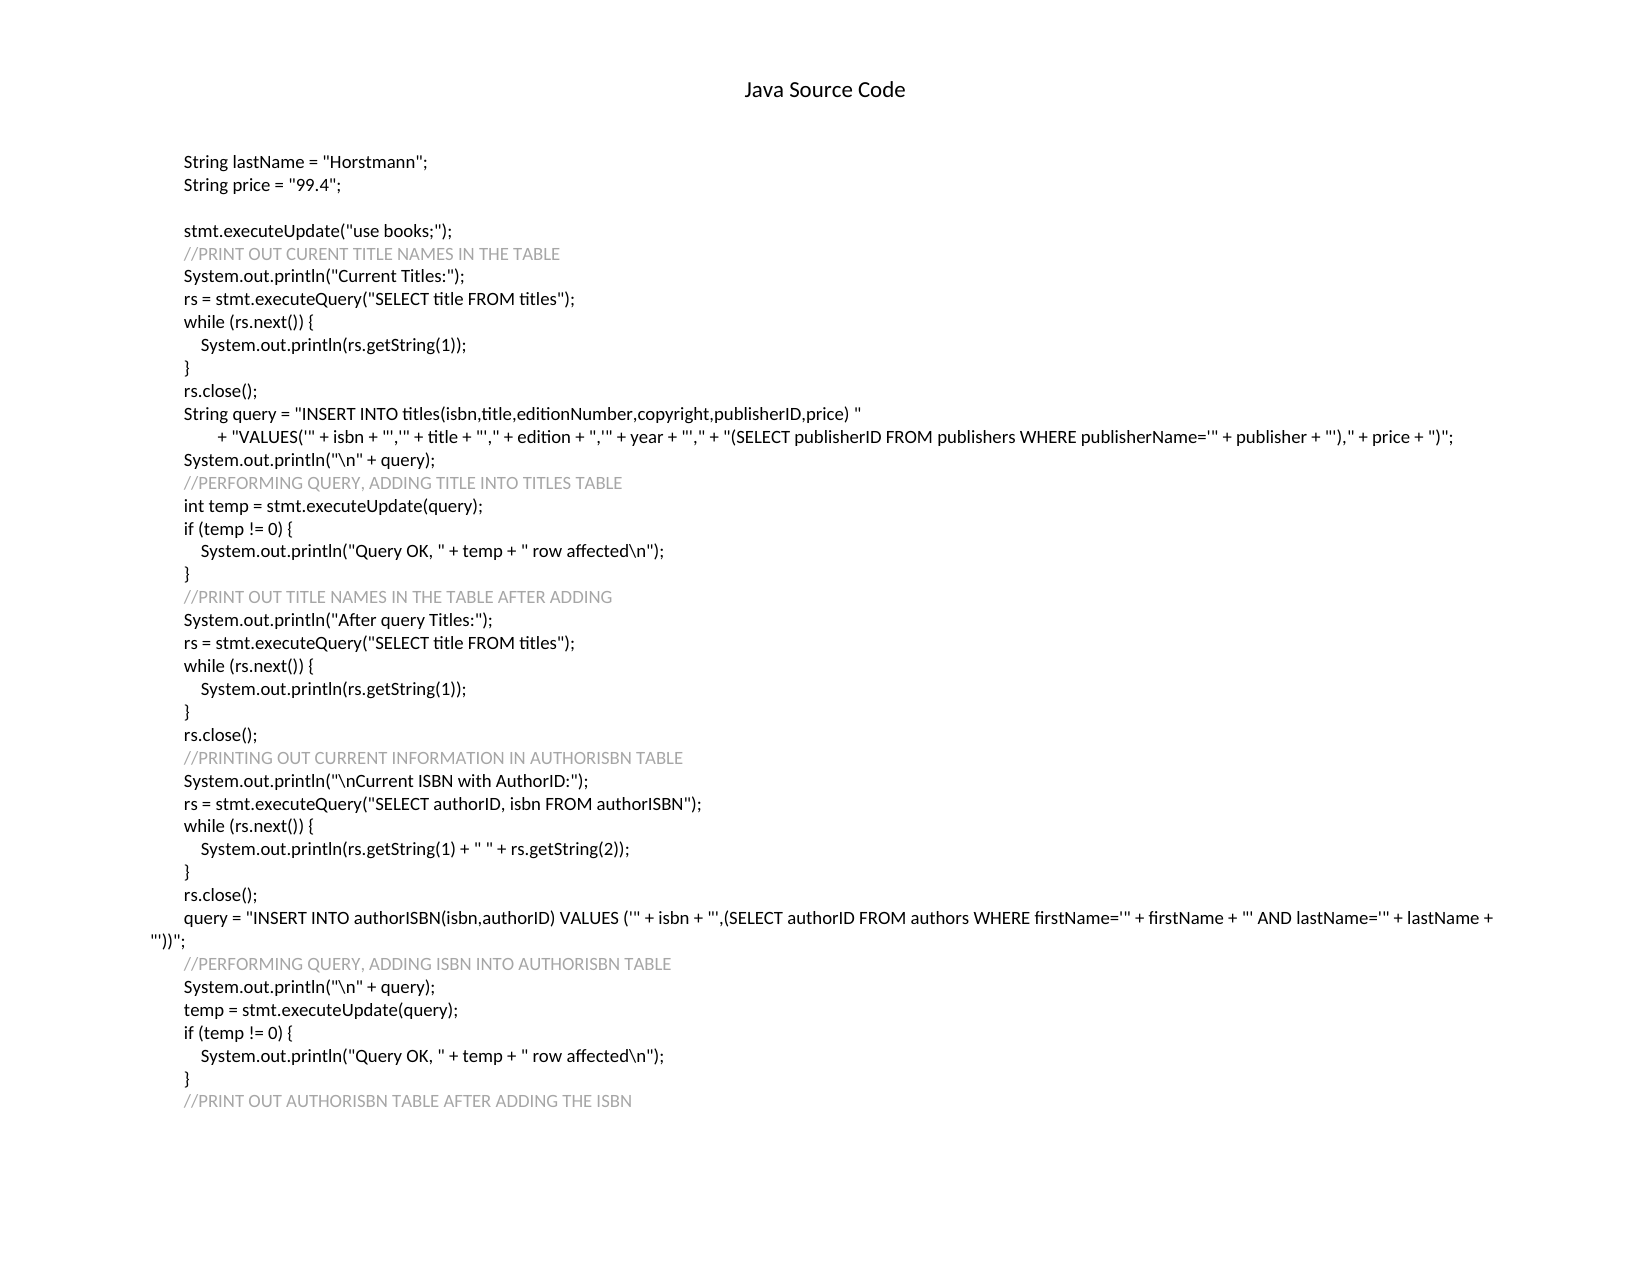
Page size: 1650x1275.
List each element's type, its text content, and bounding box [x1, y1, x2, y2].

text } [150, 356, 1500, 379]
text if (temp != 0) { [150, 517, 1500, 539]
text rs.close(); [150, 379, 1500, 402]
text } [150, 562, 1500, 585]
text rs.close(); [150, 723, 1500, 746]
text System.out.println("\nCurrent ISBN with AuthorID:"); [150, 769, 1500, 792]
text } [150, 700, 1500, 723]
text String lastName = "Horstmann"; [150, 150, 1500, 173]
text System.out.println("Current Titles:"); [150, 264, 1500, 287]
text rs = stmt.executeQuery("SELECT title FROM titles"); [150, 287, 1500, 310]
text System.out.println("Query OK, " + temp + " row affected\n"); [150, 539, 1500, 562]
text temp = stmt.executeUpdate(query); [150, 998, 1500, 1021]
text String price = "99.4"; [150, 173, 1500, 196]
text //PRINT OUT AUTHORISBN TABLE AFTER ADDING THE ISBN [150, 1089, 1500, 1112]
text //PERFORMING QUERY, ADDING TITLE INTO TITLES TABLE [150, 471, 1500, 494]
text System.out.println(rs.getString(1)); [150, 333, 1500, 356]
text while (rs.next()) { [150, 654, 1500, 677]
text //PRINT OUT CURENT TITLE NAMES IN THE TABLE [150, 242, 1500, 264]
text while (rs.next()) { [150, 310, 1500, 333]
text System.out.println("Query OK, " + temp + " row affected\n"); [150, 1044, 1500, 1067]
text if (temp != 0) { [150, 1021, 1500, 1044]
text int temp = stmt.executeUpdate(query); [150, 494, 1500, 517]
text System.out.println("After query Titles:"); [150, 608, 1500, 631]
text stmt.executeUpdate("use books;"); [150, 219, 1500, 242]
text System.out.println("\n" + query); [150, 975, 1500, 998]
text System.out.println("\n" + query); [150, 448, 1500, 471]
text query = "INSERT INTO authorISBN(isbn,authorID) VALUES ('" + isbn + "',(SELECT authorID FROM authors WHERE firstName='" + firstName + "' AND lastName='" + lastName + "'))"; [150, 906, 1500, 952]
text String query = "INSERT INTO titles(isbn,title,editionNumber,copyright,publisherID,price) " [150, 402, 1500, 425]
text //PRINT OUT TITLE NAMES IN THE TABLE AFTER ADDING [150, 585, 1500, 608]
text while (rs.next()) { [150, 814, 1500, 837]
text rs = stmt.executeQuery("SELECT title FROM titles"); [150, 631, 1500, 654]
text System.out.println(rs.getString(1) + " " + rs.getString(2)); [150, 837, 1500, 860]
text } [150, 1067, 1500, 1089]
text } [150, 860, 1500, 883]
text //PERFORMING QUERY, ADDING ISBN INTO AUTHORISBN TABLE [150, 952, 1500, 975]
text + "VALUES('" + isbn + "','" + title + "'," + edition + ",'" + year + "'," + "(SELECT publisherID FROM publishers WHERE publisherName='" + publisher + "')," + price + ")"; [150, 425, 1500, 448]
text //PRINTING OUT CURRENT INFORMATION IN AUTHORISBN TABLE [150, 746, 1500, 769]
text rs = stmt.executeQuery("SELECT authorID, isbn FROM authorISBN"); [150, 792, 1500, 814]
text System.out.println(rs.getString(1)); [150, 677, 1500, 700]
text rs.close(); [150, 883, 1500, 906]
